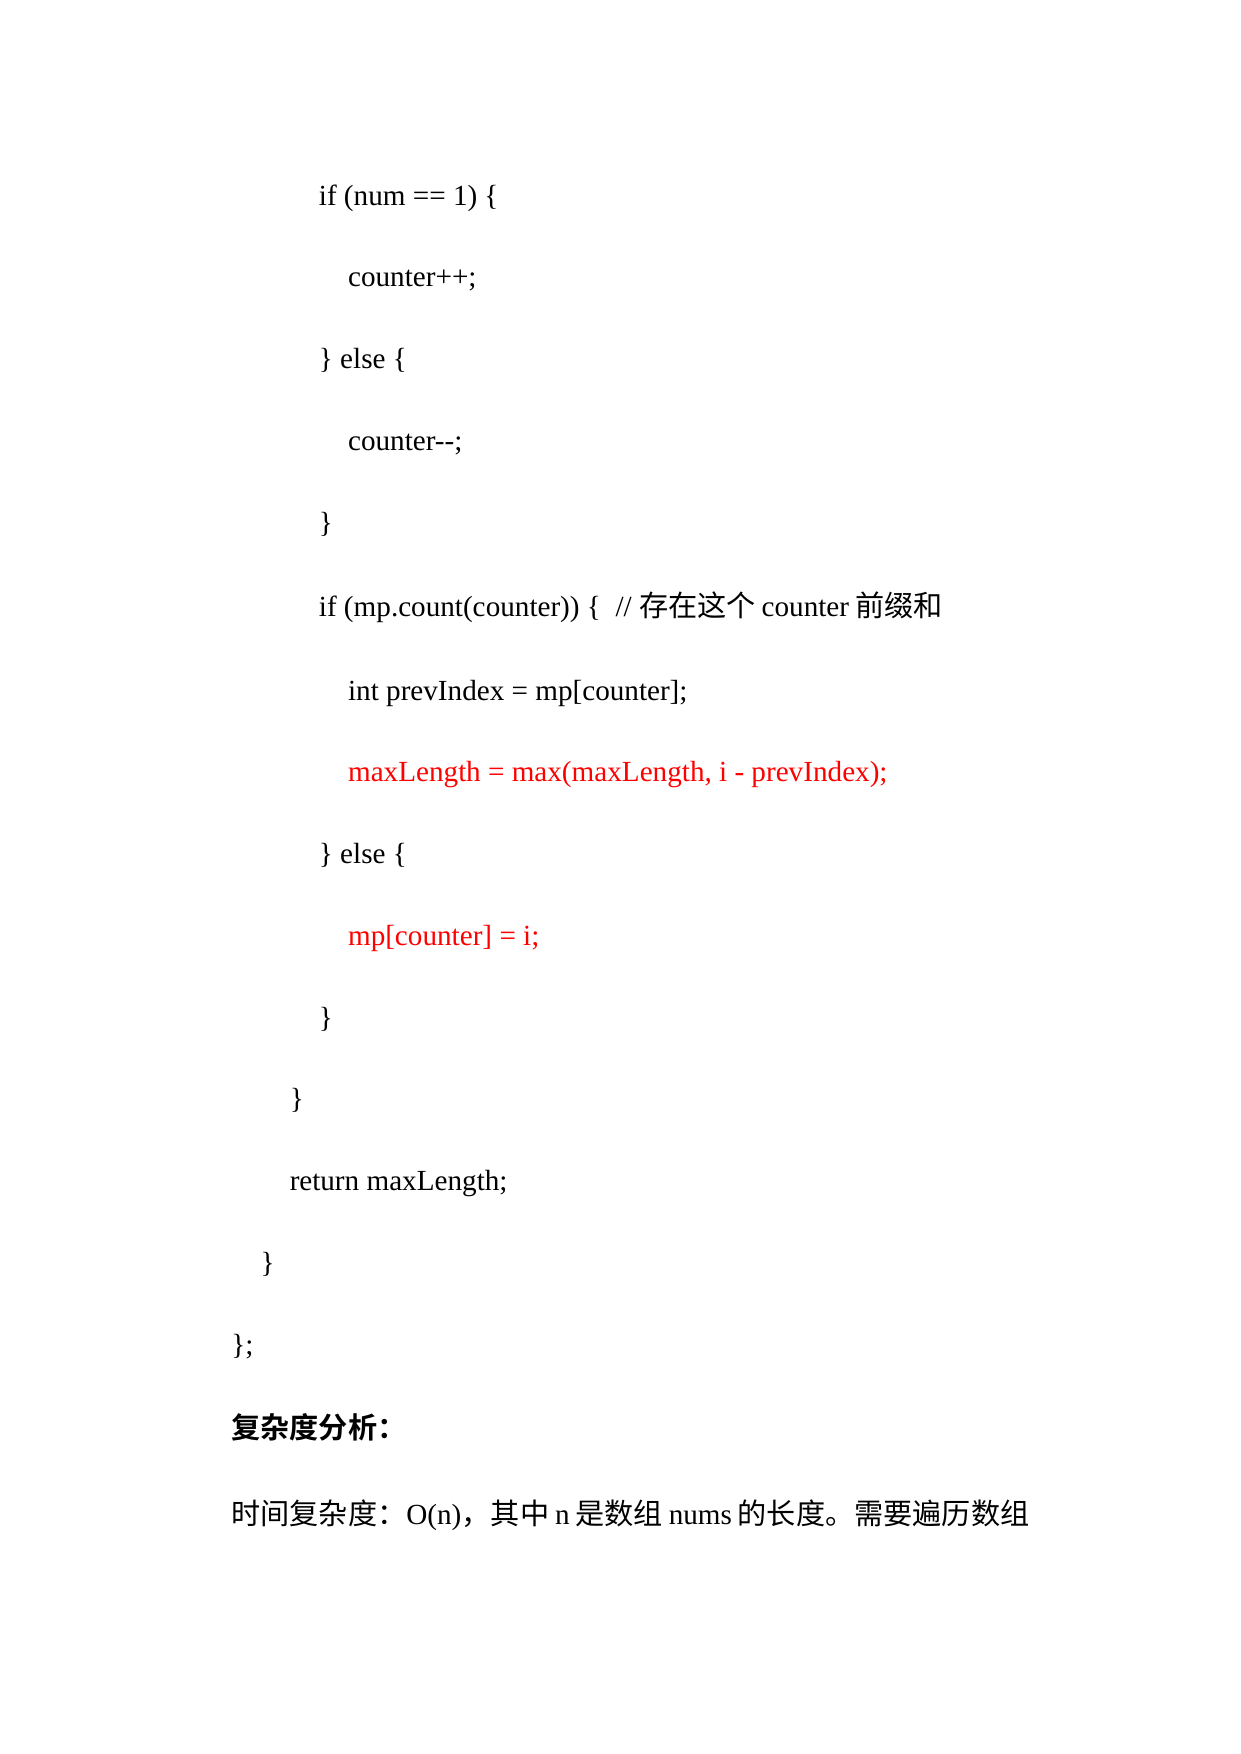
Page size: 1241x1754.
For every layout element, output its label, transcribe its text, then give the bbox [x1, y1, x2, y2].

text counter--; [187, 407, 1053, 472]
text } else { [187, 326, 1053, 391]
text 复杂度分析： [187, 1393, 1053, 1458]
text } else { [187, 821, 1053, 886]
text if (mp.count(counter)) { // 存在这个counter前缀和 [187, 571, 1053, 636]
text }; [187, 1311, 1053, 1376]
text return maxLength; [187, 1148, 1053, 1213]
text } [187, 984, 1053, 1049]
text } [187, 1066, 1053, 1131]
text if (num == 1) { [187, 162, 1053, 227]
text } [187, 1229, 1053, 1294]
text maxLength = max(maxLength, i - prevIndex); [187, 739, 1053, 804]
text } [187, 489, 1053, 554]
text counter++; [187, 244, 1053, 309]
text int prevIndex = mp[counter]; [187, 657, 1053, 722]
text mp[counter] = i; [187, 902, 1053, 967]
text 时间复杂度：O(n)，其中n是数组nums的长度。需要遍历数组一次。 [187, 1479, 1053, 1544]
